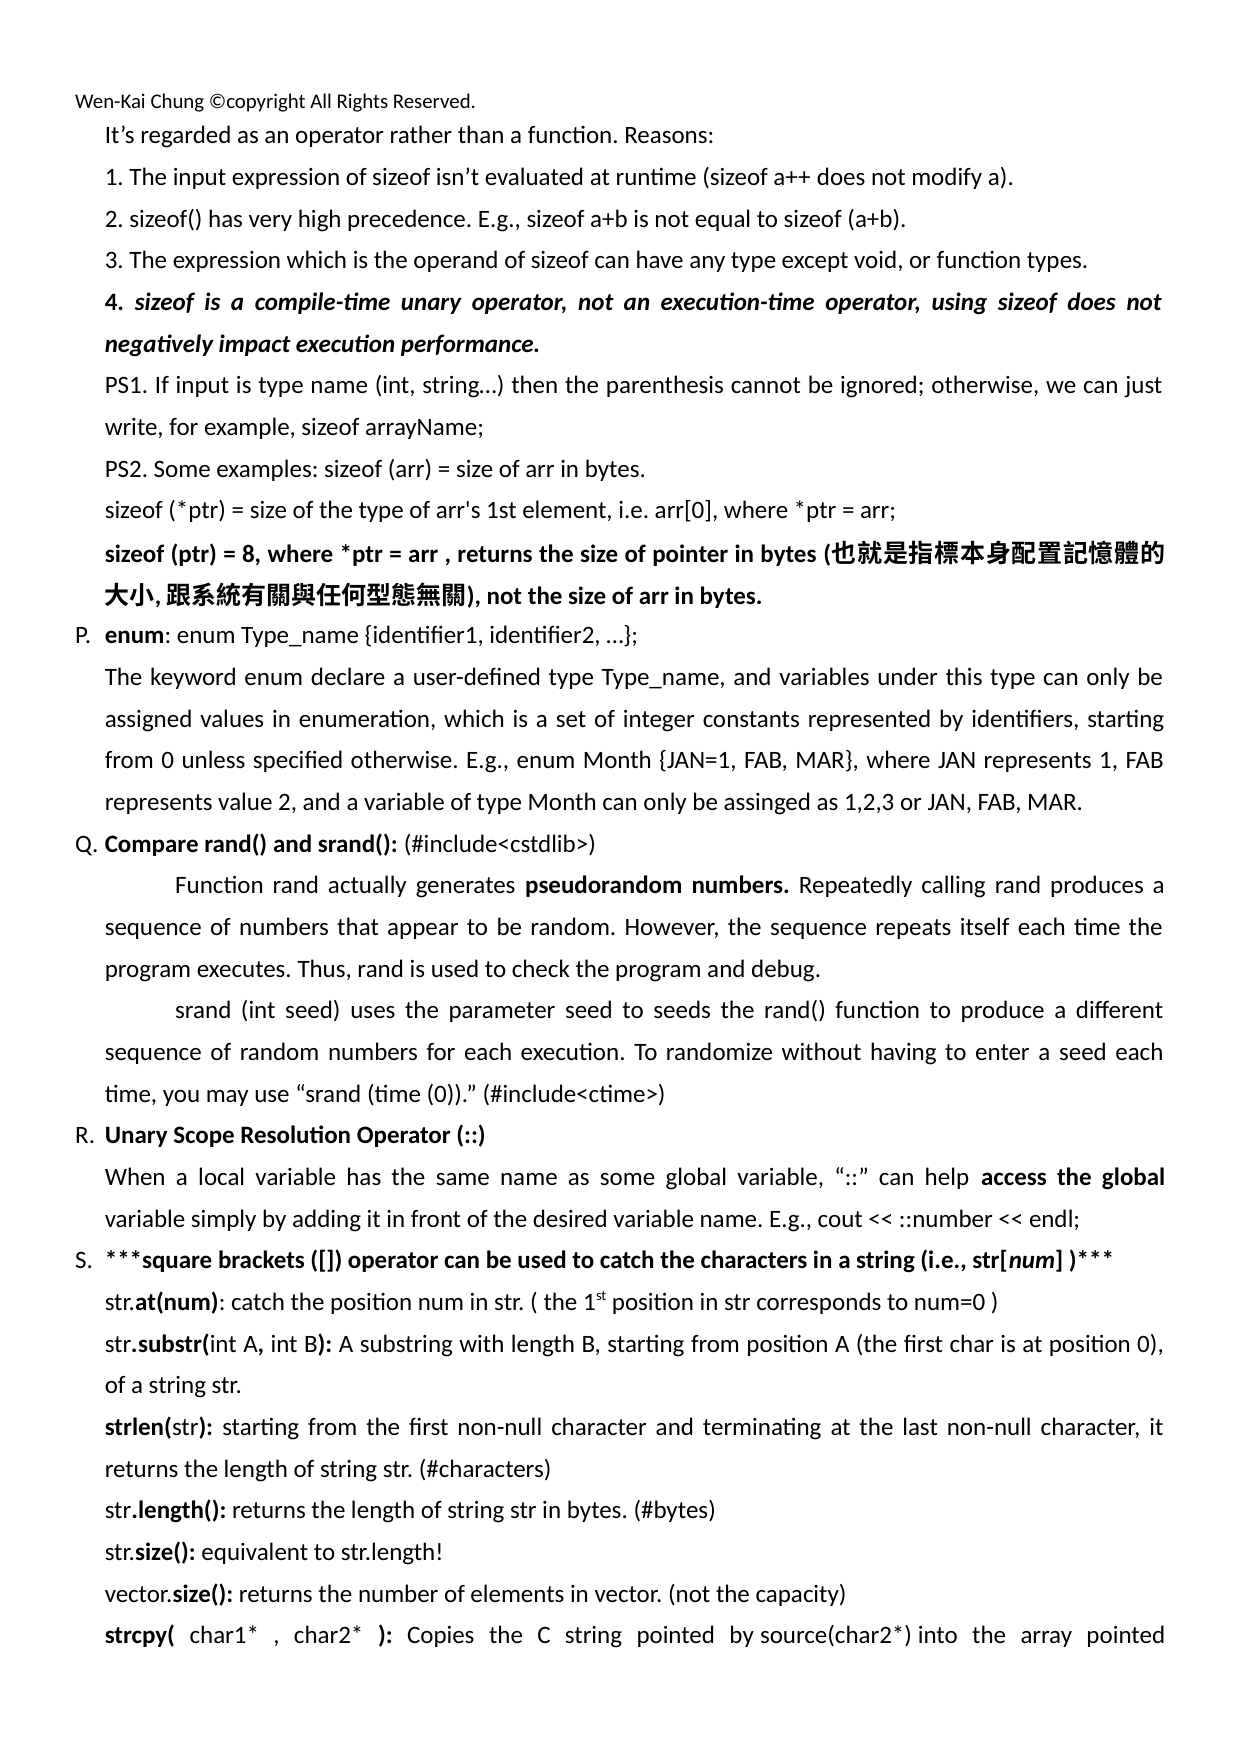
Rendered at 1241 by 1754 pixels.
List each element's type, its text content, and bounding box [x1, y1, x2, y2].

list Compare rand() and srand(): (#include<cstdlib>) Function rand actually generates pseudorandom numbers. Repeatedly calling rand produces a sequence of numbers that appear to be random. However, the sequence repeats itself each time the program executes. Thus, rand is used to check the program and debug. srand (int seed) uses the parameter seed to seeds the rand() function to produce a different sequence of random numbers for each execution. To randomize without having to enter a seed each time, you may use “srand (time (0)).” (#include<ctime>) [75, 822, 1165, 1114]
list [75, 1239, 1165, 1656]
list Unary Scope Resolution Operator (::) When a local variable has the same name as some global variable, “::” can help access the global variable simply by adding it in front of the desired variable name. E.g., cout << ::number << endl; [75, 1114, 1165, 1239]
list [75, 114, 1165, 614]
list enum: enum Type_name {identifier1, identifier2, …}; The keyword enum declare a user-defined type Type_name, and variables under this type can only be assigned values in enumeration, which is a set of integer constants represented by identifiers, starting from 0 unless specified otherwise. E.g., enum Month {JAN=1, FAB, MAR}, where JAN represents 1, FAB represents value 2, and a variable of type Month can only be assinged as 1,2,3 or JAN, FAB, MAR. [75, 614, 1165, 822]
